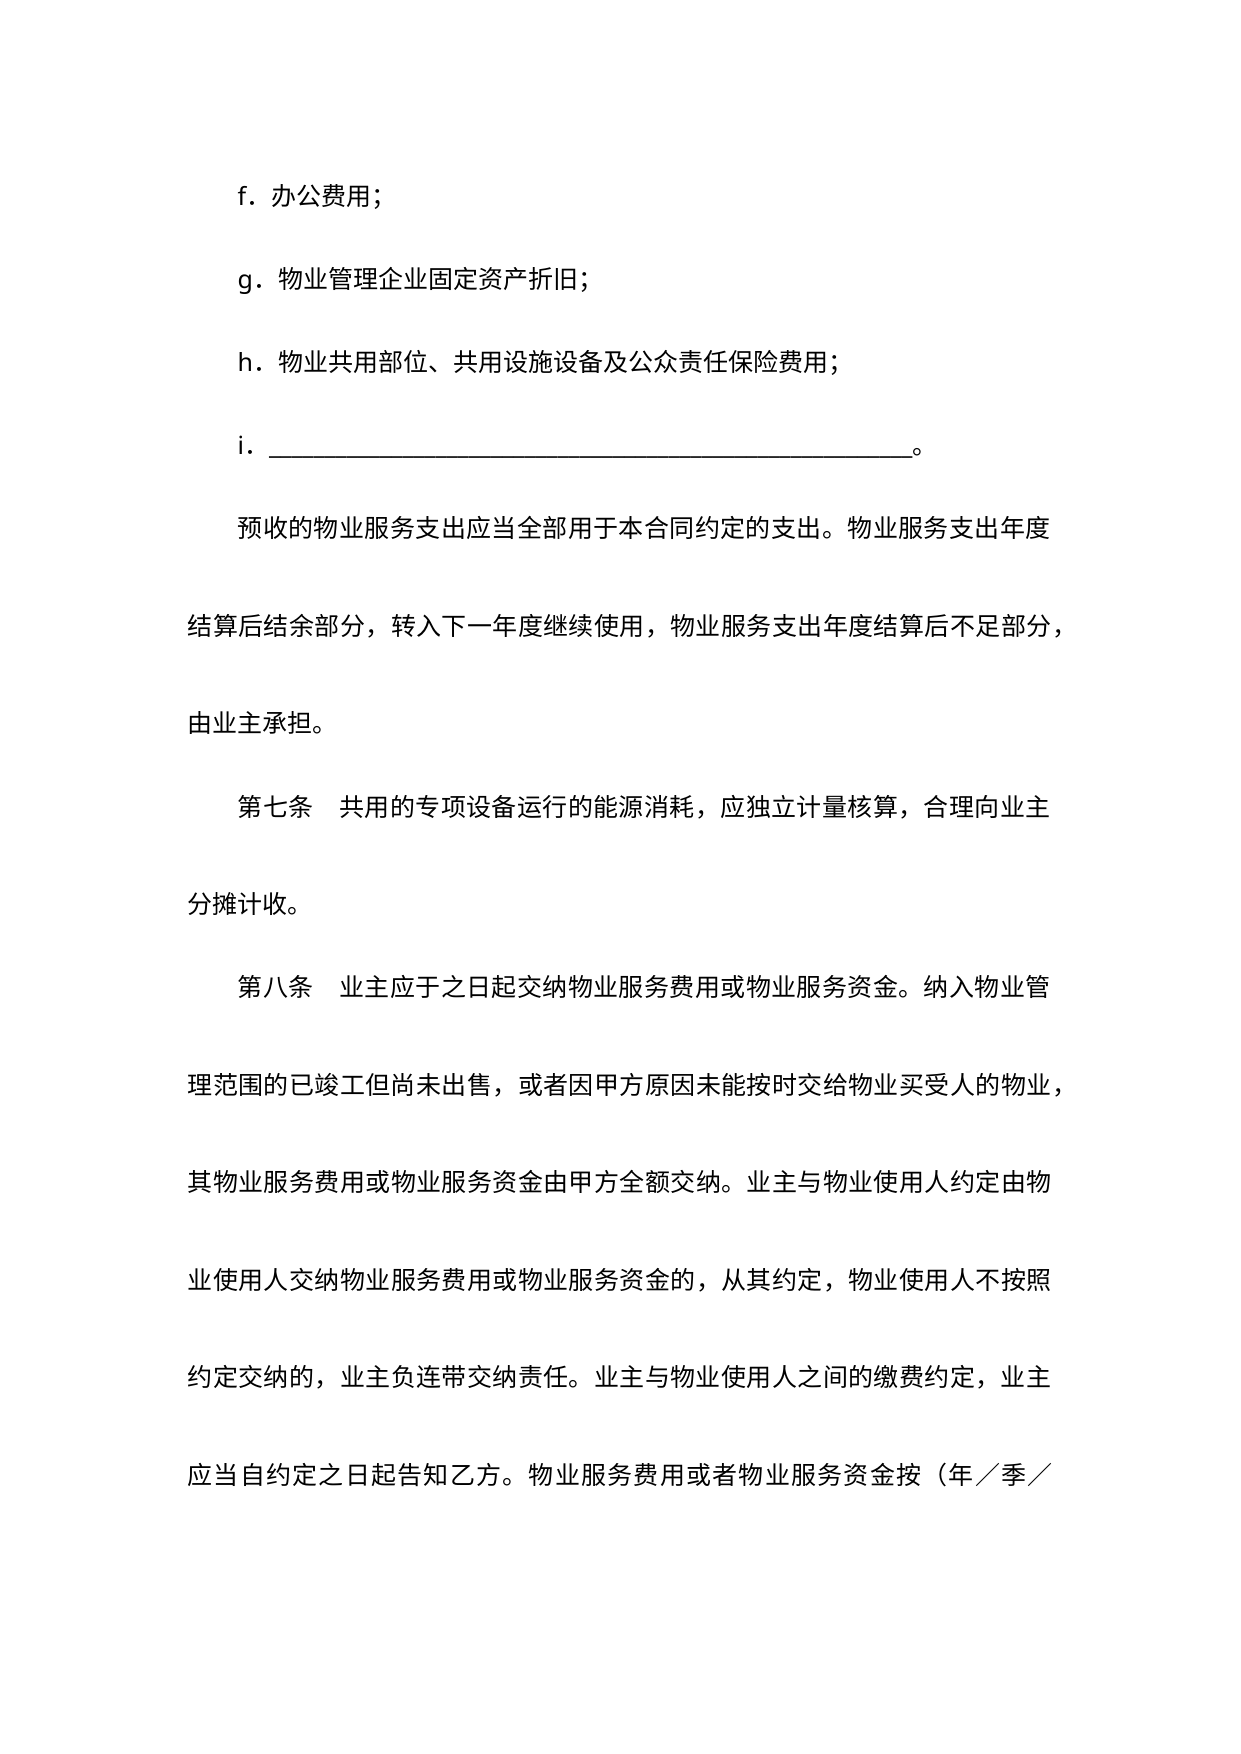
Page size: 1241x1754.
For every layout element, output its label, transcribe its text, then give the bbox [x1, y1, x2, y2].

text 第七条 共用的专项设备运行的能源消耗，应独立计量核算，合理向业主分摊计收。 [187, 773, 1053, 935]
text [187, 953, 1053, 1506]
text h．物业共用部位、共用设施设备及公众责任保险费用； [187, 328, 1053, 393]
text f．办公费用； [187, 162, 1053, 227]
text g．物业管理企业固定资产折旧； [187, 245, 1053, 310]
text 预收的物业服务支出应当全部用于本合同约定的支出。物业服务支出年度结算后结余部分，转入下一年度继续使用，物业服务支出年度结算后不足部分，由业主承担。 [187, 494, 1053, 754]
text i．__________________________________________________________。 [187, 411, 1053, 476]
